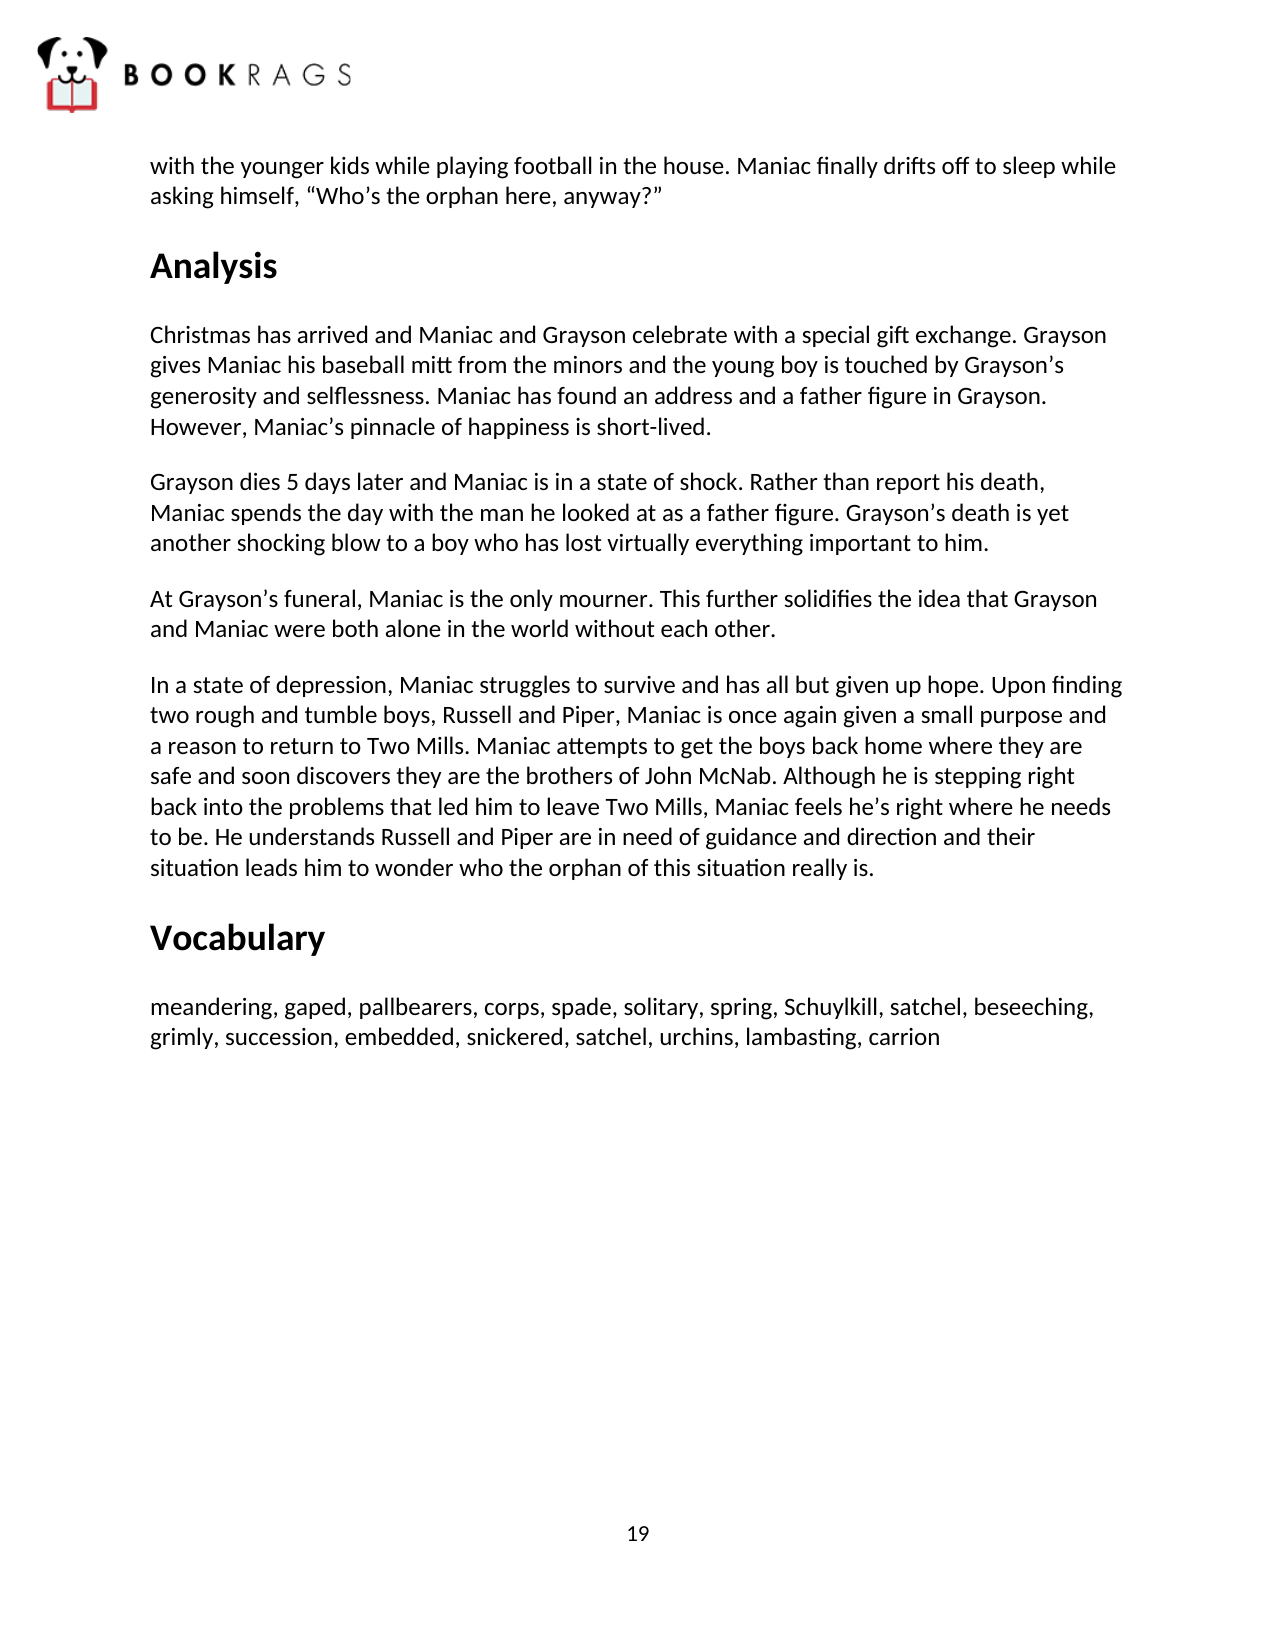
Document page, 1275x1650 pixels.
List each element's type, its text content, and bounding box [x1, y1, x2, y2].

text Vocabulary [150, 914, 1125, 959]
text Grayson dies 5 days later and Maniac is in a state of shock. Rather than report his death, Maniac spends the day with the man he looked at as a father figure. Grayson’s death is yet another shocking blow to a boy who has lost virtually everything important to him. [150, 466, 1125, 558]
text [150, 150, 1125, 211]
text Christmas has arrived and Maniac and Grayson celebrate with a special gift exchange. Grayson gives Maniac his baseball mitt from the minors and the young boy is touched by Grayson’s generosity and selflessness. Maniac has found an address and a father figure in Grayson. However, Maniac’s pinnacle of happiness is short-lived. [150, 319, 1125, 441]
text meandering, gaped, pallbearers, corps, spade, solitary, spring, Schuylkill, satchel, beseeching, grimly, succession, embedded, snickered, satchel, urchins, lambasting, carrion [150, 991, 1125, 1052]
picture [37, 37, 351, 113]
text In a state of depression, Maniac struggles to survive and has all but given up hope. Upon finding two rough and tumble boys, Russell and Piper, Maniac is once again given a small purpose and a reason to return to Two Mills. Maniac attempts to get the boys back home where they are safe and soon discovers they are the brothers of John McNab. Although he is stepping right back into the problems that led him to leave Two Mills, Maniac feels he’s right where he needs to be. He understands Russell and Piper are in need of guidance and direction and their situation leads him to wonder who the orphan of this situation really is. [150, 669, 1125, 882]
text At Grayson’s funeral, Maniac is the only mourner. This further solidifies the idea that Grayson and Maniac were both alone in the world without each other. [150, 583, 1125, 644]
text Analysis [150, 242, 1125, 288]
